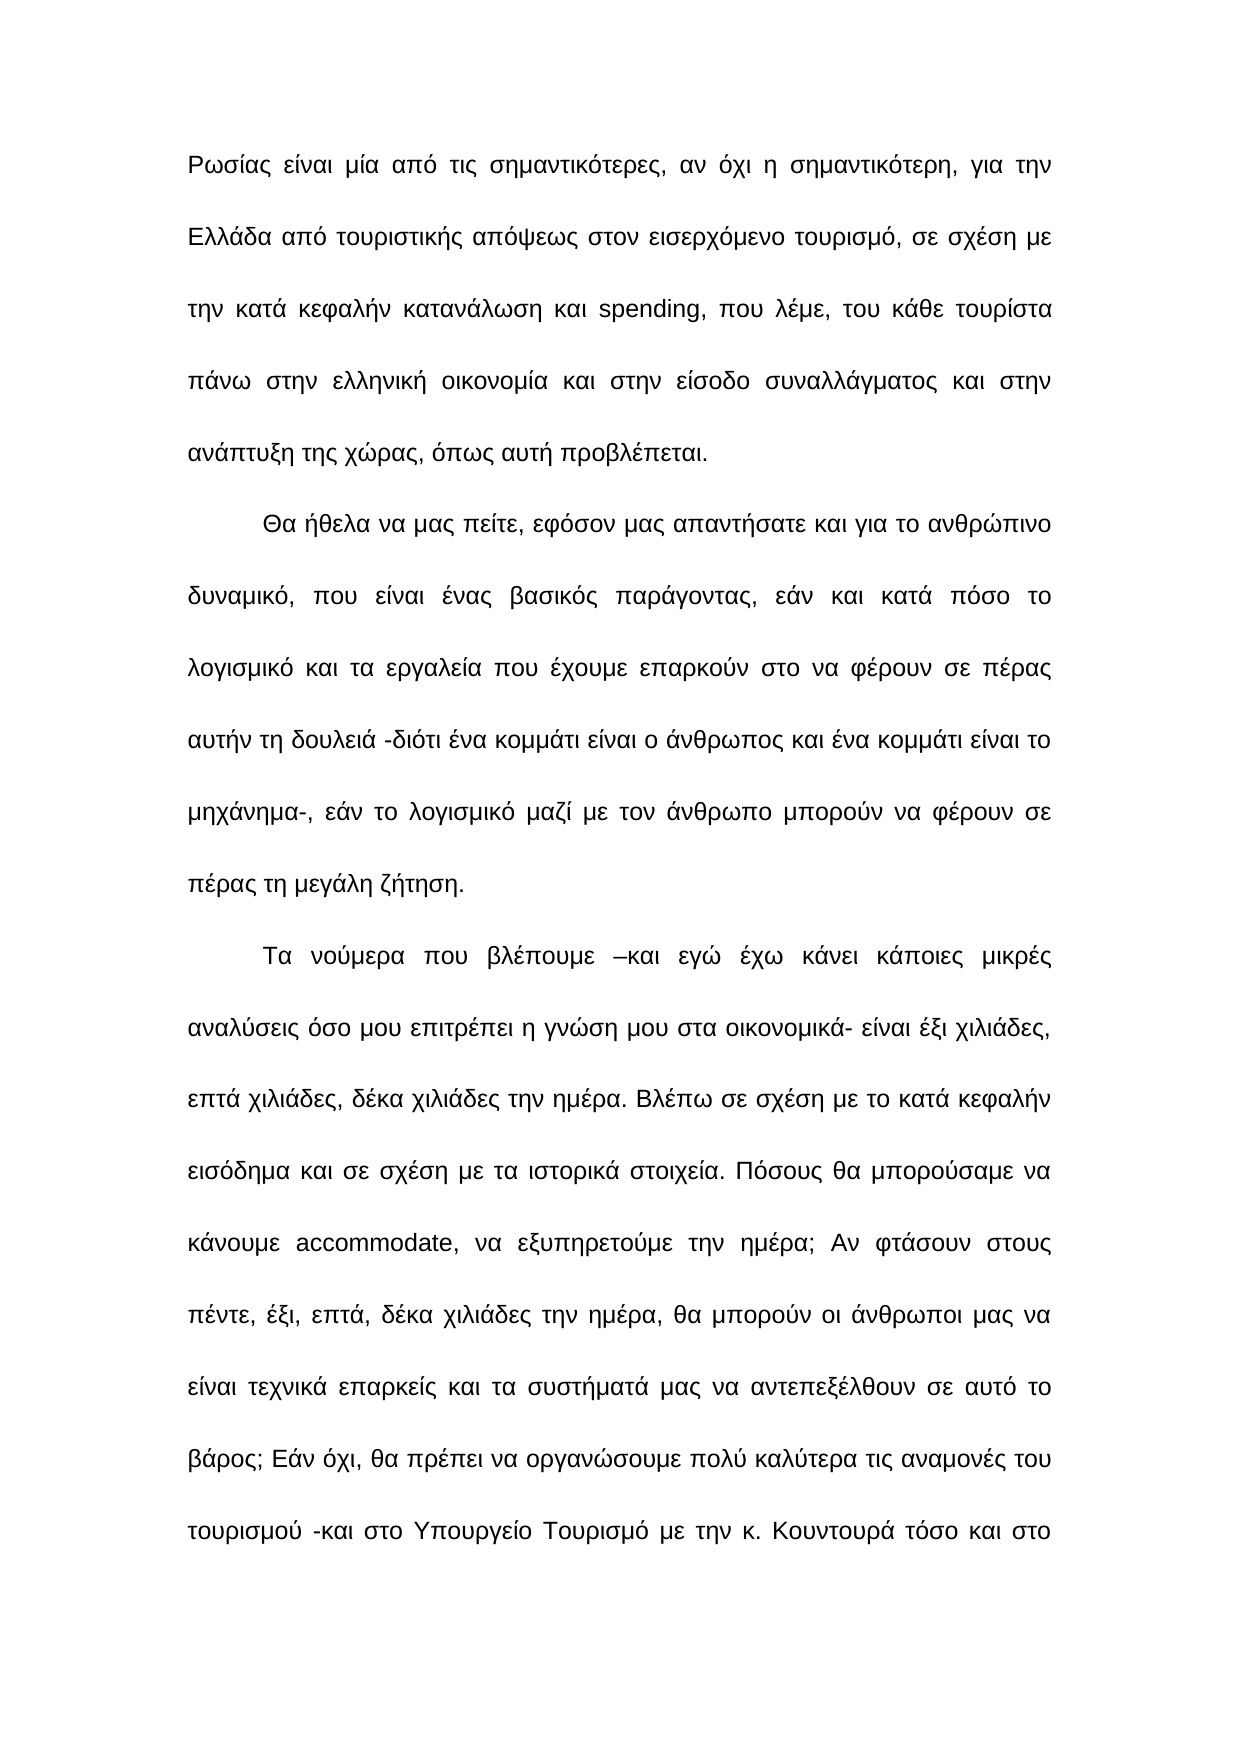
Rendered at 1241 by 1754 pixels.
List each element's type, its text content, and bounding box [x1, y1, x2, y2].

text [187, 941, 1053, 1544]
text Θα ήθελα να μας πείτε, εφόσον μας απαντήσατε και για το ανθρώπινο δυναμικό, που είναι ένας βασικός παράγοντας, εάν και κατά πόσο το λογισμικό και τα εργαλεία που έχουμε επαρκούν στο να φέρουν σε πέρας αυτήν τη δουλειά -διότι ένα κομμάτι είναι ο άνθρωπος και ένα κομμάτι είναι το μηχάνημα-, εάν το λογισμικό μαζί με τον άνθρωπο μπορούν να φέρουν σε πέρας τη μεγάλη ζήτηση. [187, 509, 1053, 897]
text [187, 150, 1053, 466]
